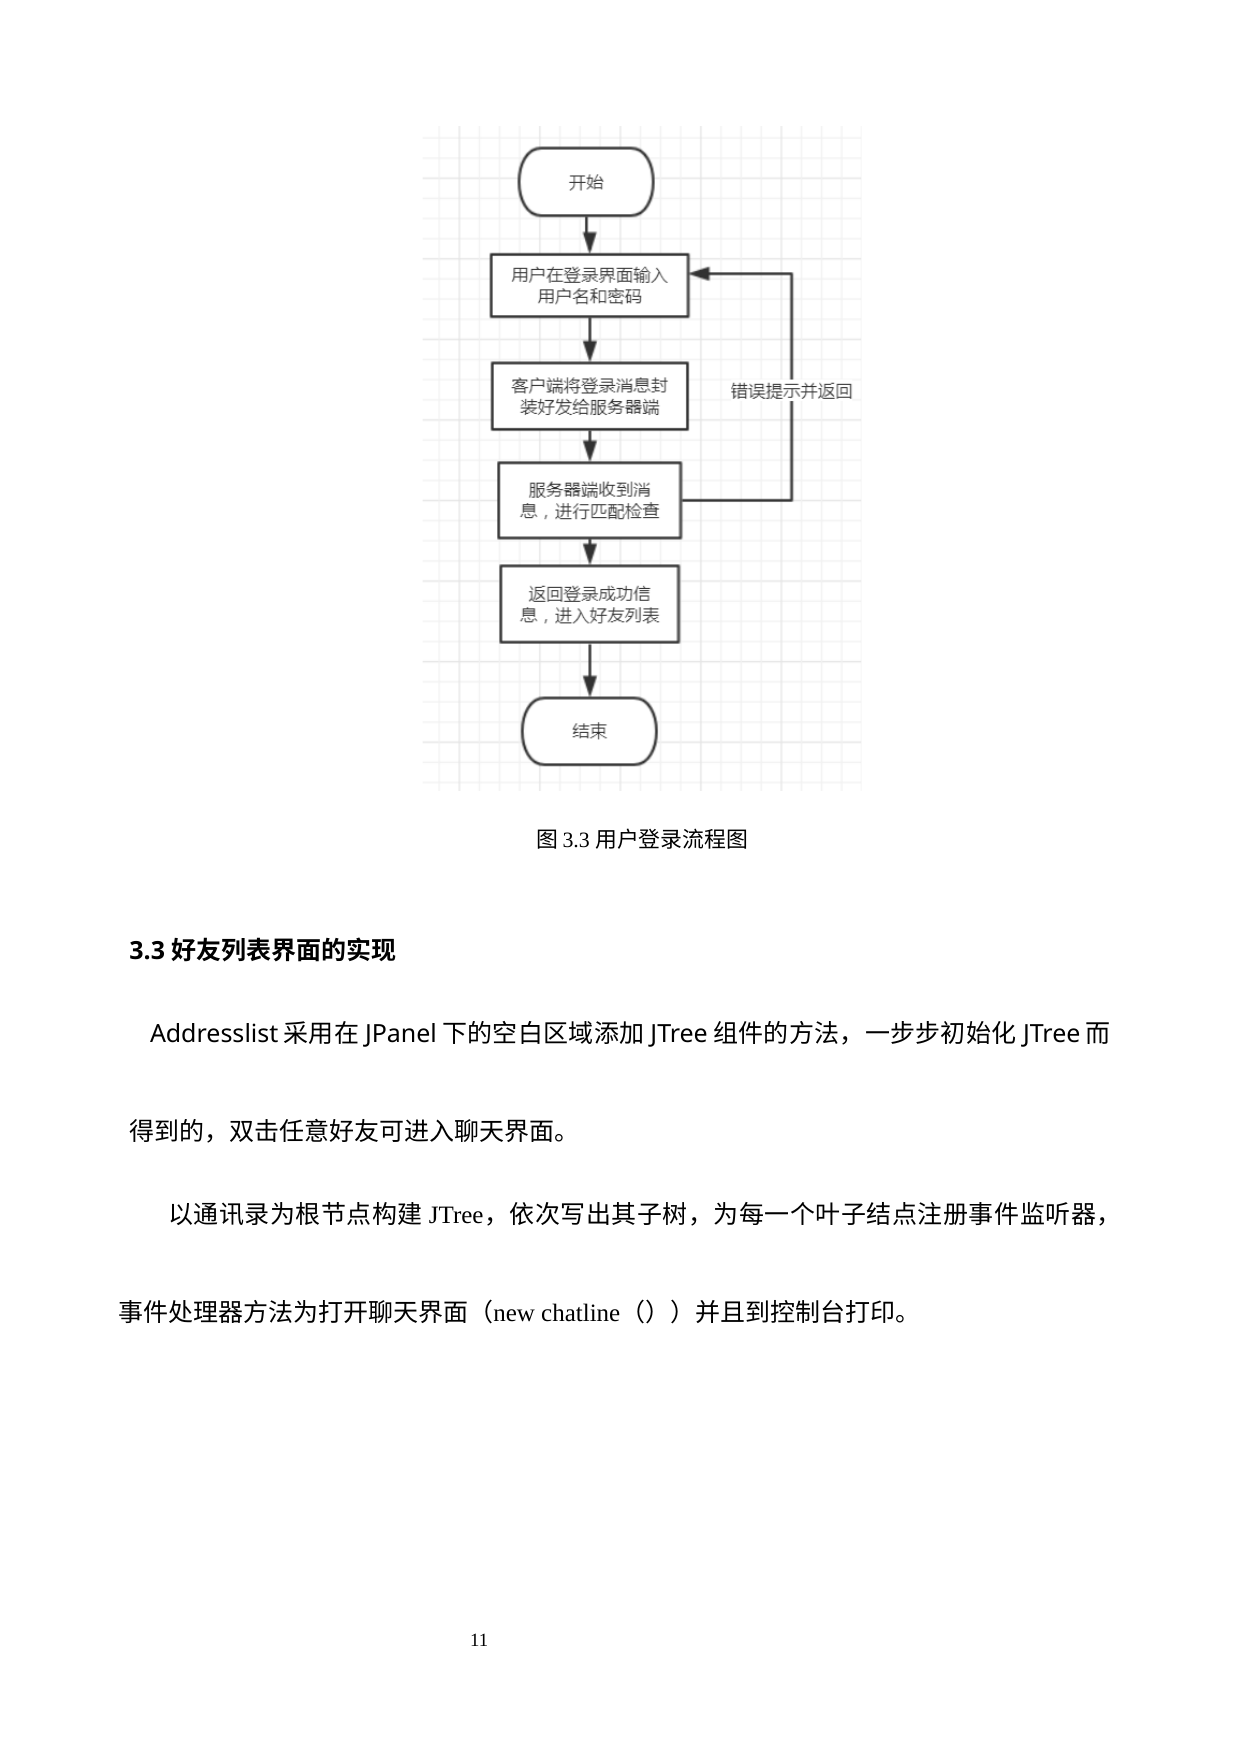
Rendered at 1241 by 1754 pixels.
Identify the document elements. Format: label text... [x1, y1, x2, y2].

picture [422, 126, 862, 791]
text 3.3 好友列表界面的实现 [129, 916, 1111, 981]
list 以通讯录为根节点构建JTree，依次写出其子树，为每一个叶子结点注册事件监听器，事件处理器方法为打开聊天界面（new chatline（））并且到控制台打印。 [118, 1180, 1122, 1343]
list 图3.3 用户登录流程图 [118, 821, 1122, 854]
text Addresslist采用在JPanel下的空白区域添加JTree组件的方法，一步步初始化JTree而得到的，双击任意好友可进入聊天界面。 [129, 999, 1111, 1162]
